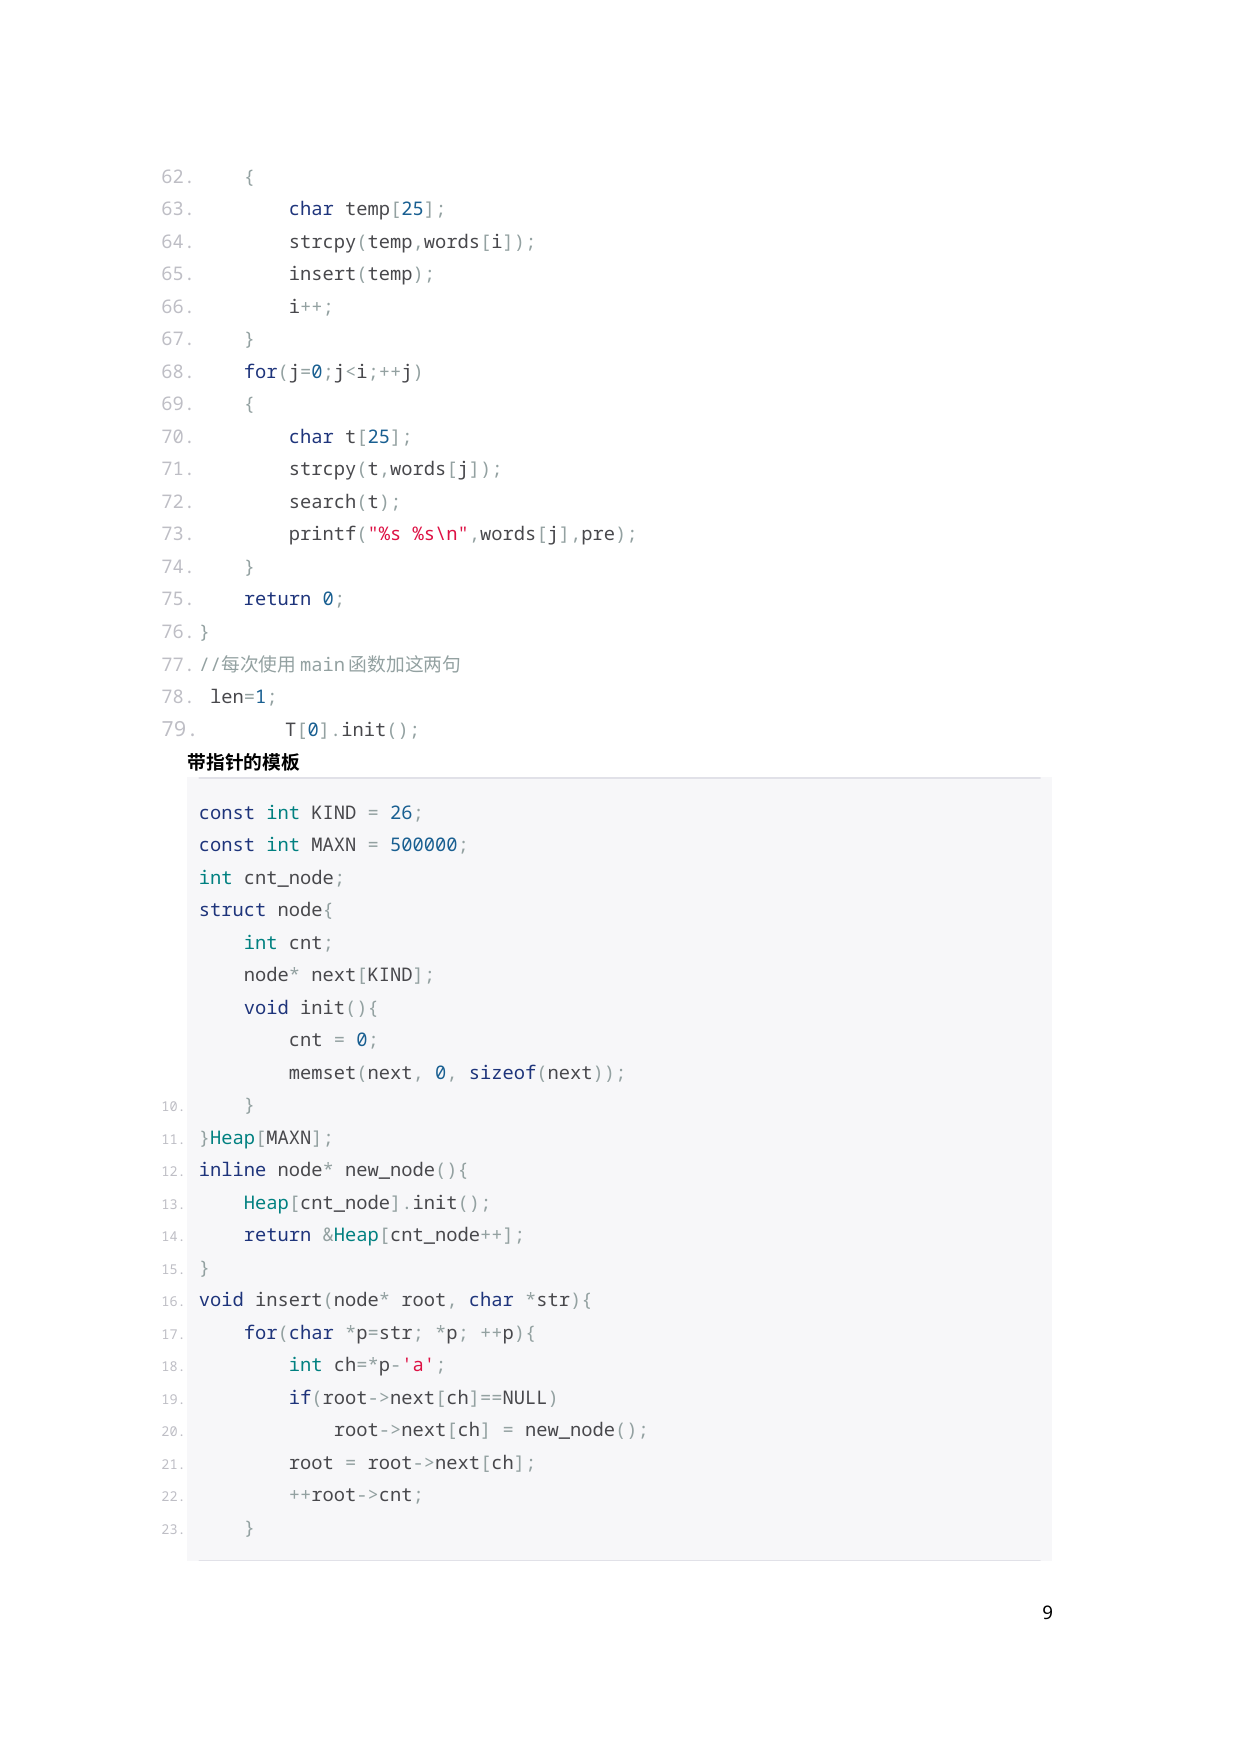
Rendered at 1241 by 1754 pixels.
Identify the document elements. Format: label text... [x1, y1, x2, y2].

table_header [188, 160, 1052, 745]
text 带指针的模板 [187, 745, 1053, 777]
